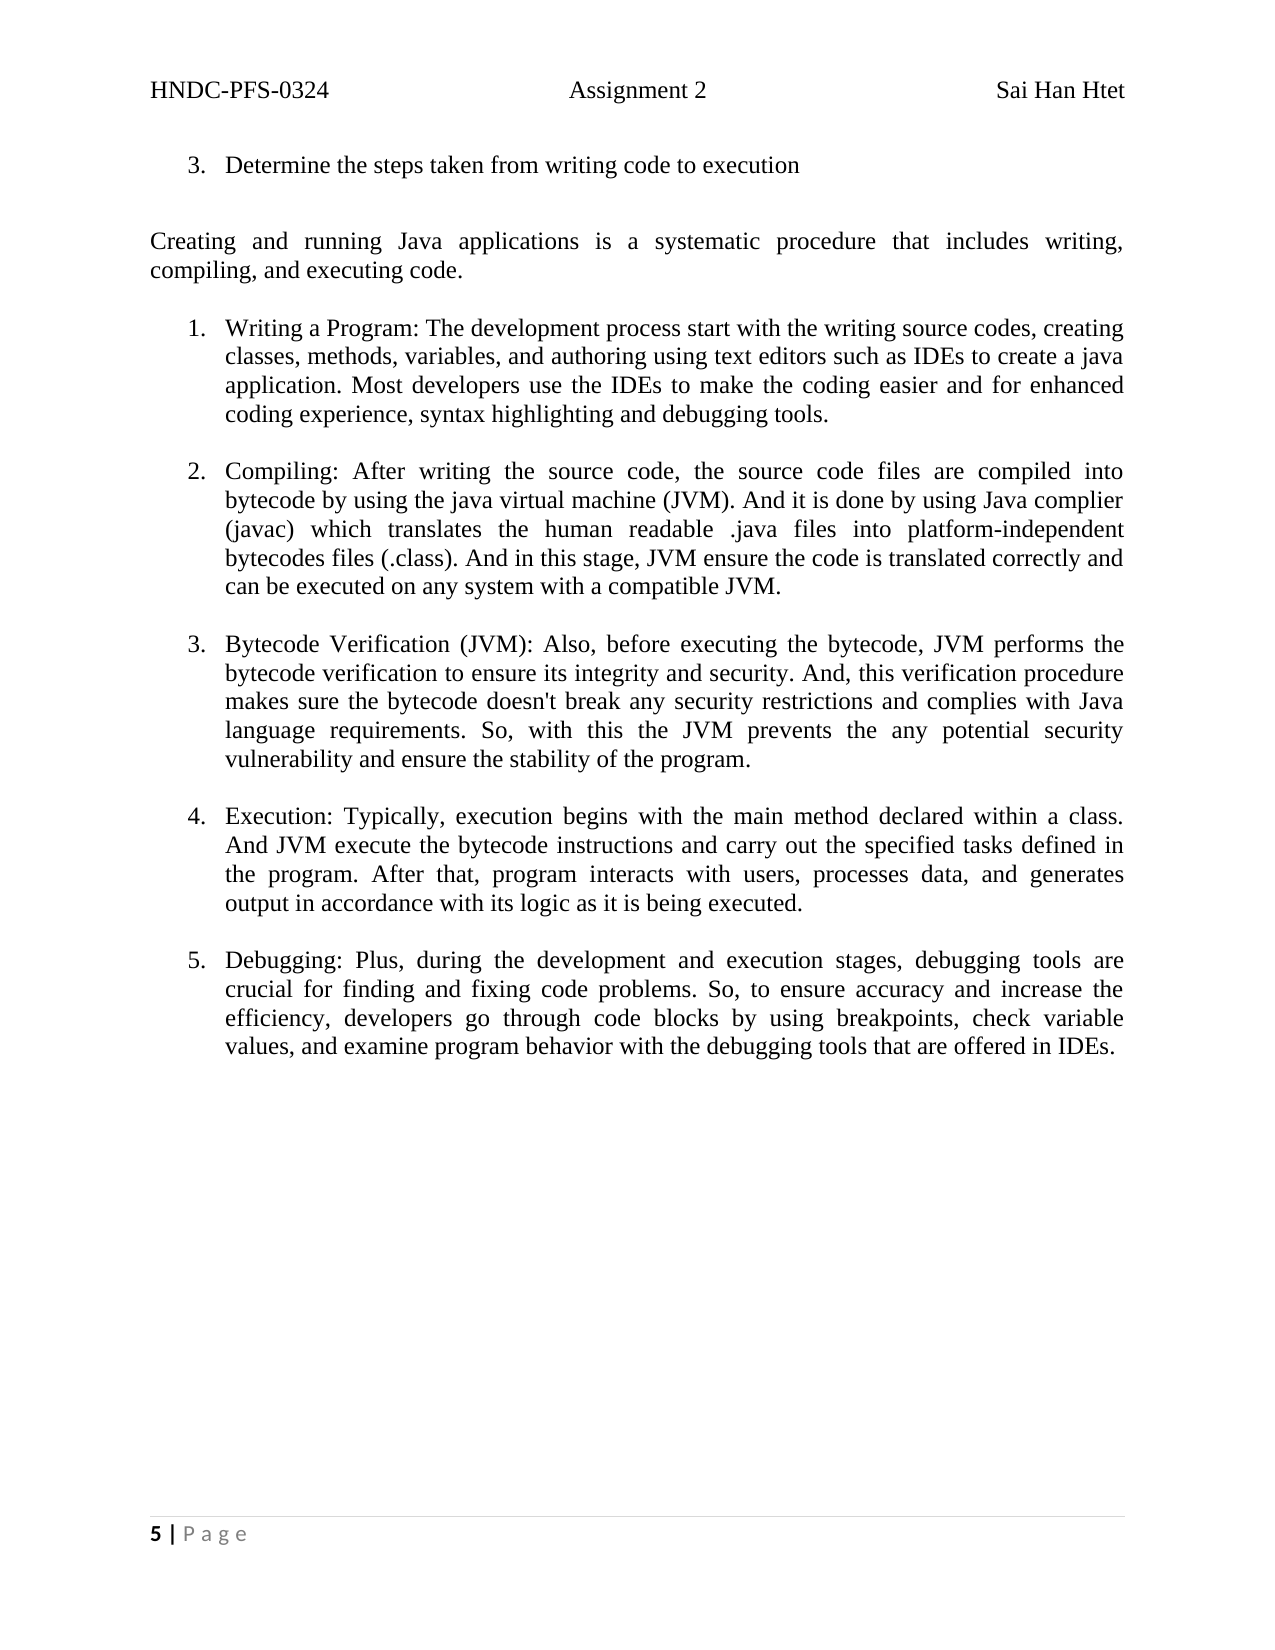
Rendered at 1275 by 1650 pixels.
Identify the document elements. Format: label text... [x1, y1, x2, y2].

list Execution: Typically, execution begins with the main method declared within a class. And JVM execute the bytecode instructions and carry out the specified tasks defined in the program. After that, program interacts with users, processes data, and generates output in accordance with its logic as it is being executed. [187, 801, 1125, 916]
list Compiling: After writing the source code, the source code files are compiled into bytecode by using the java virtual machine (JVM). And it is done by using Java complier (javac) which translates the human readable .java files into platform-independent bytecodes files (.class). And in this stage, JVM ensure the code is translated correctly and can be executed on any system with a compatible JVM. [187, 456, 1125, 600]
list Writing a Program: The development process start with the writing source codes, creating classes, methods, variables, and authoring using text editors such as IDEs to create a java application. Most developers use the IDEs to make the coding easier and for enhanced coding experience, syntax highlighting and debugging tools. [187, 313, 1125, 428]
list Bytecode Verification (JVM): Also, before executing the bytecode, JVM performs the bytecode verification to ensure its integrity and security. And, this verification procedure makes sure the bytecode doesn't break any security restrictions and complies with Java language requirements. So, with this the JVM prevents the any potential security vulnerability and ensure the stability of the program. [187, 629, 1125, 773]
text Creating and running Java applications is a systematic procedure that includes writing, compiling, and executing code. [150, 226, 1125, 284]
list Debugging: Plus, during the development and execution stages, debugging tools are crucial for finding and fixing code problems. So, to ensure accuracy and increase the efficiency, developers go through code blocks by using breakpoints, check variable values, and examine program behavior with the debugging tools that are offered in IDEs. [187, 945, 1125, 1060]
list Determine the steps taken from writing code to execution [187, 150, 1125, 179]
